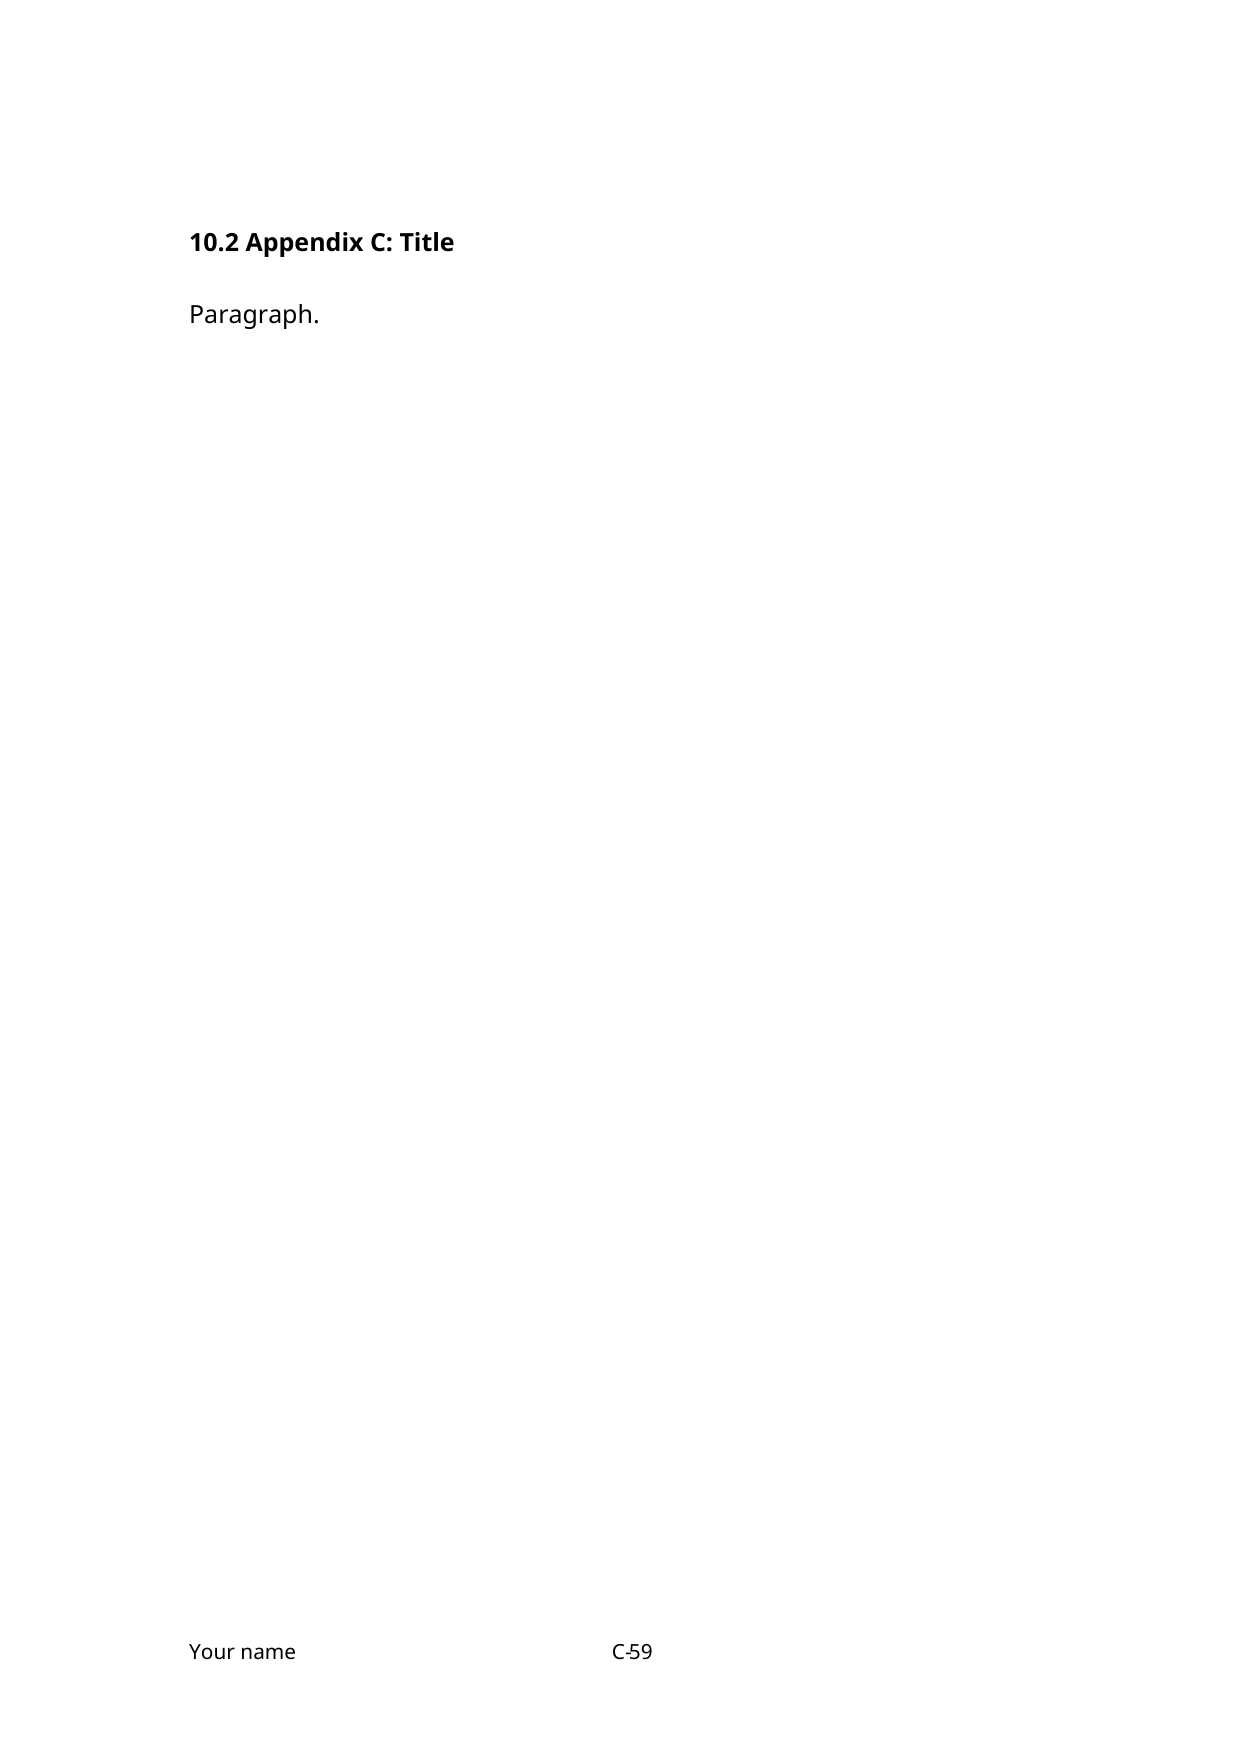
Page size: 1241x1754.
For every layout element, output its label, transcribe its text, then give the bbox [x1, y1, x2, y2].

subtitle 10.2 Appendix C: Title [189, 224, 1092, 258]
text Paragraph. [189, 296, 1092, 330]
